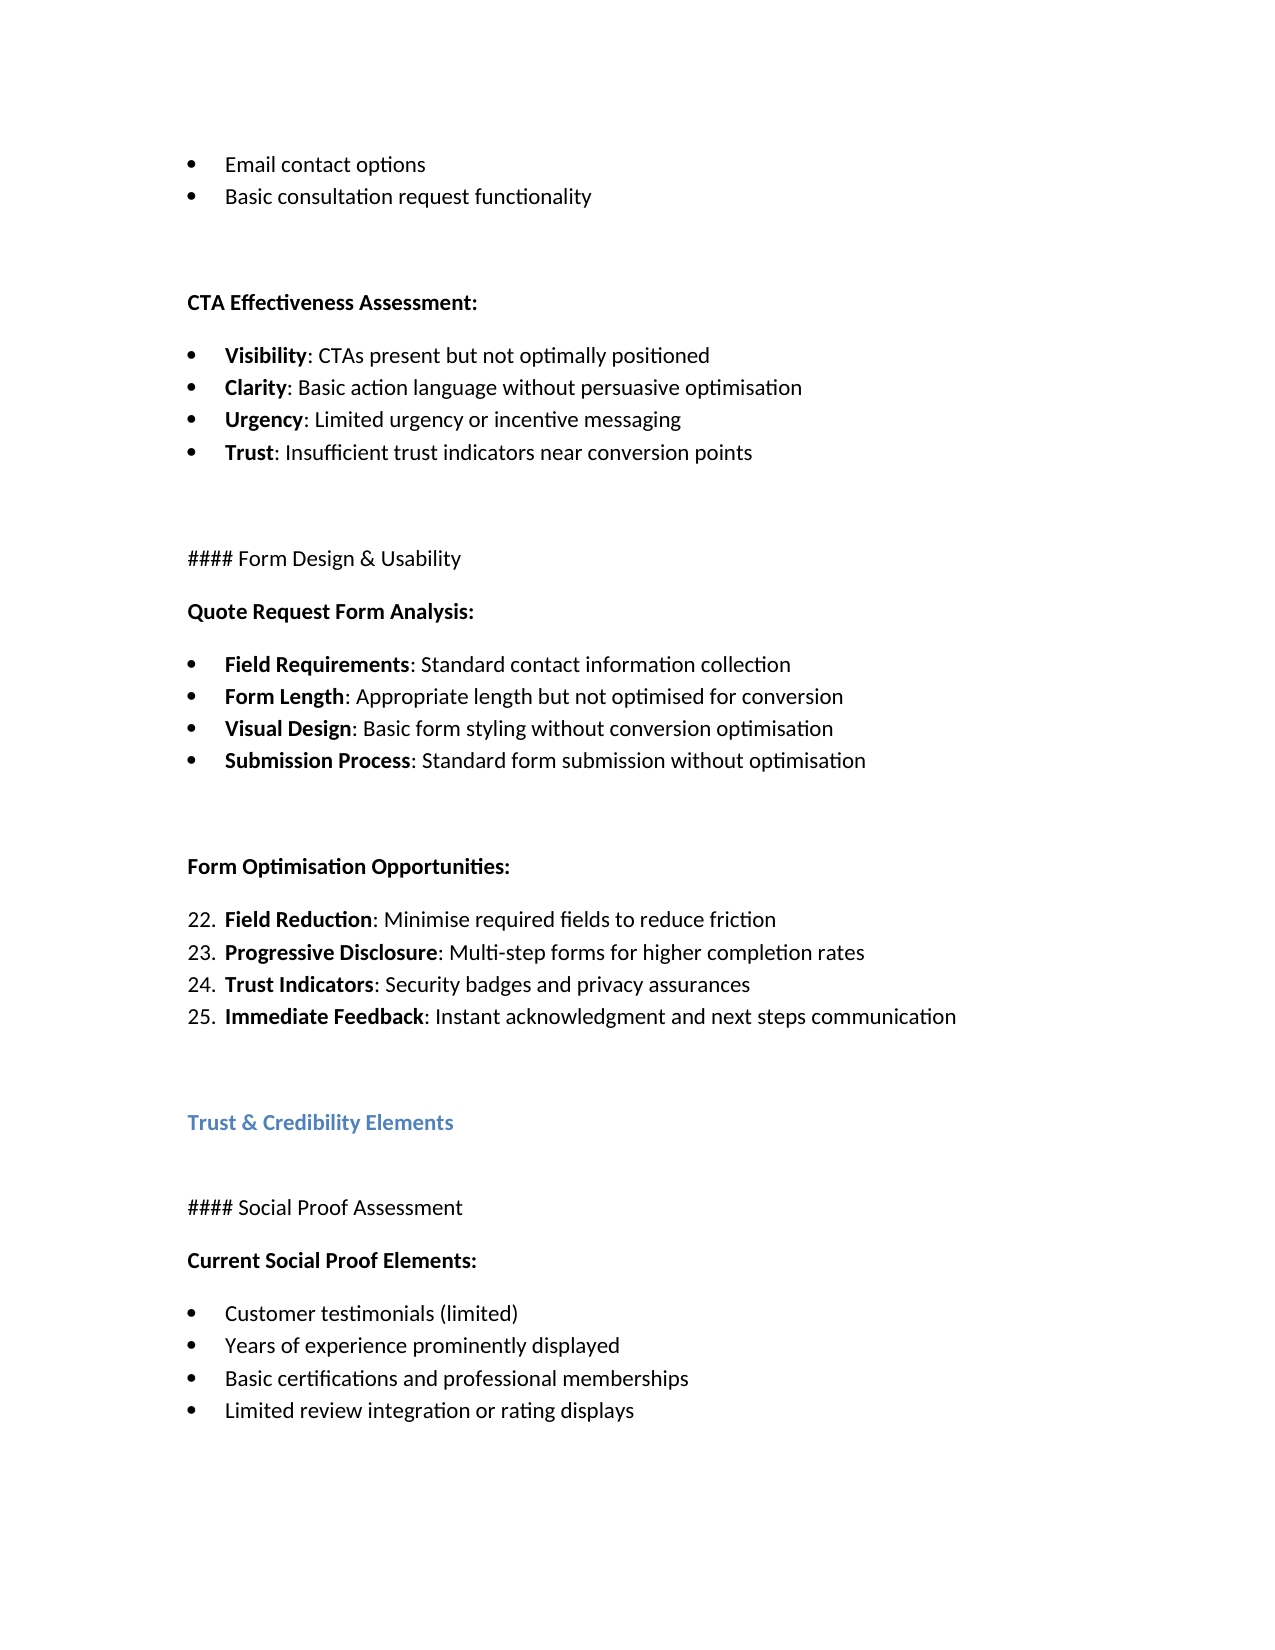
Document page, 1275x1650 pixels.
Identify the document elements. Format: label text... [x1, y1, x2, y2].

list Visibility: CTAs present but not optimally positioned [187, 341, 1087, 369]
subtitle Trust & Credibility Elements [187, 1108, 1087, 1136]
list Immediate Feedback: Instant acknowledgment and next steps communication [187, 1002, 1087, 1030]
list Limited review integration or rating displays [187, 1396, 1087, 1424]
list Clarity: Basic action language without persuasive optimisation [187, 373, 1087, 401]
text Quote Request Form Analysis: [187, 597, 1087, 625]
list Progressive Disclosure: Multi-step forms for higher completion rates [187, 938, 1087, 966]
list Trust Indicators: Security badges and privacy assurances [187, 970, 1087, 998]
text CTA Effectiveness Assessment: [187, 288, 1087, 316]
list Basic consultation request functionality [187, 182, 1087, 210]
text #### Form Design & Usability [187, 544, 1087, 572]
list Basic certifications and professional memberships [187, 1364, 1087, 1392]
list Submission Process: Standard form submission without optimisation [187, 746, 1087, 774]
list Trust: Insufficient trust indicators near conversion points [187, 438, 1087, 466]
list Field Reduction: Minimise required fields to reduce friction [187, 906, 1087, 933]
list Email contact options [187, 150, 1087, 178]
text #### Social Proof Assessment [187, 1193, 1087, 1221]
list Form Length: Appropriate length but not optimised for conversion [187, 682, 1087, 710]
text Form Optimisation Opportunities: [187, 852, 1087, 881]
list Urgency: Limited urgency or incentive messaging [187, 406, 1087, 434]
list Visual Design: Basic form styling without conversion optimisation [187, 714, 1087, 742]
list Customer testimonials (limited) [187, 1299, 1087, 1327]
list Field Requirements: Standard contact information collection [187, 650, 1087, 678]
list Years of experience prominently displayed [187, 1332, 1087, 1359]
text Current Social Proof Elements: [187, 1246, 1087, 1274]
